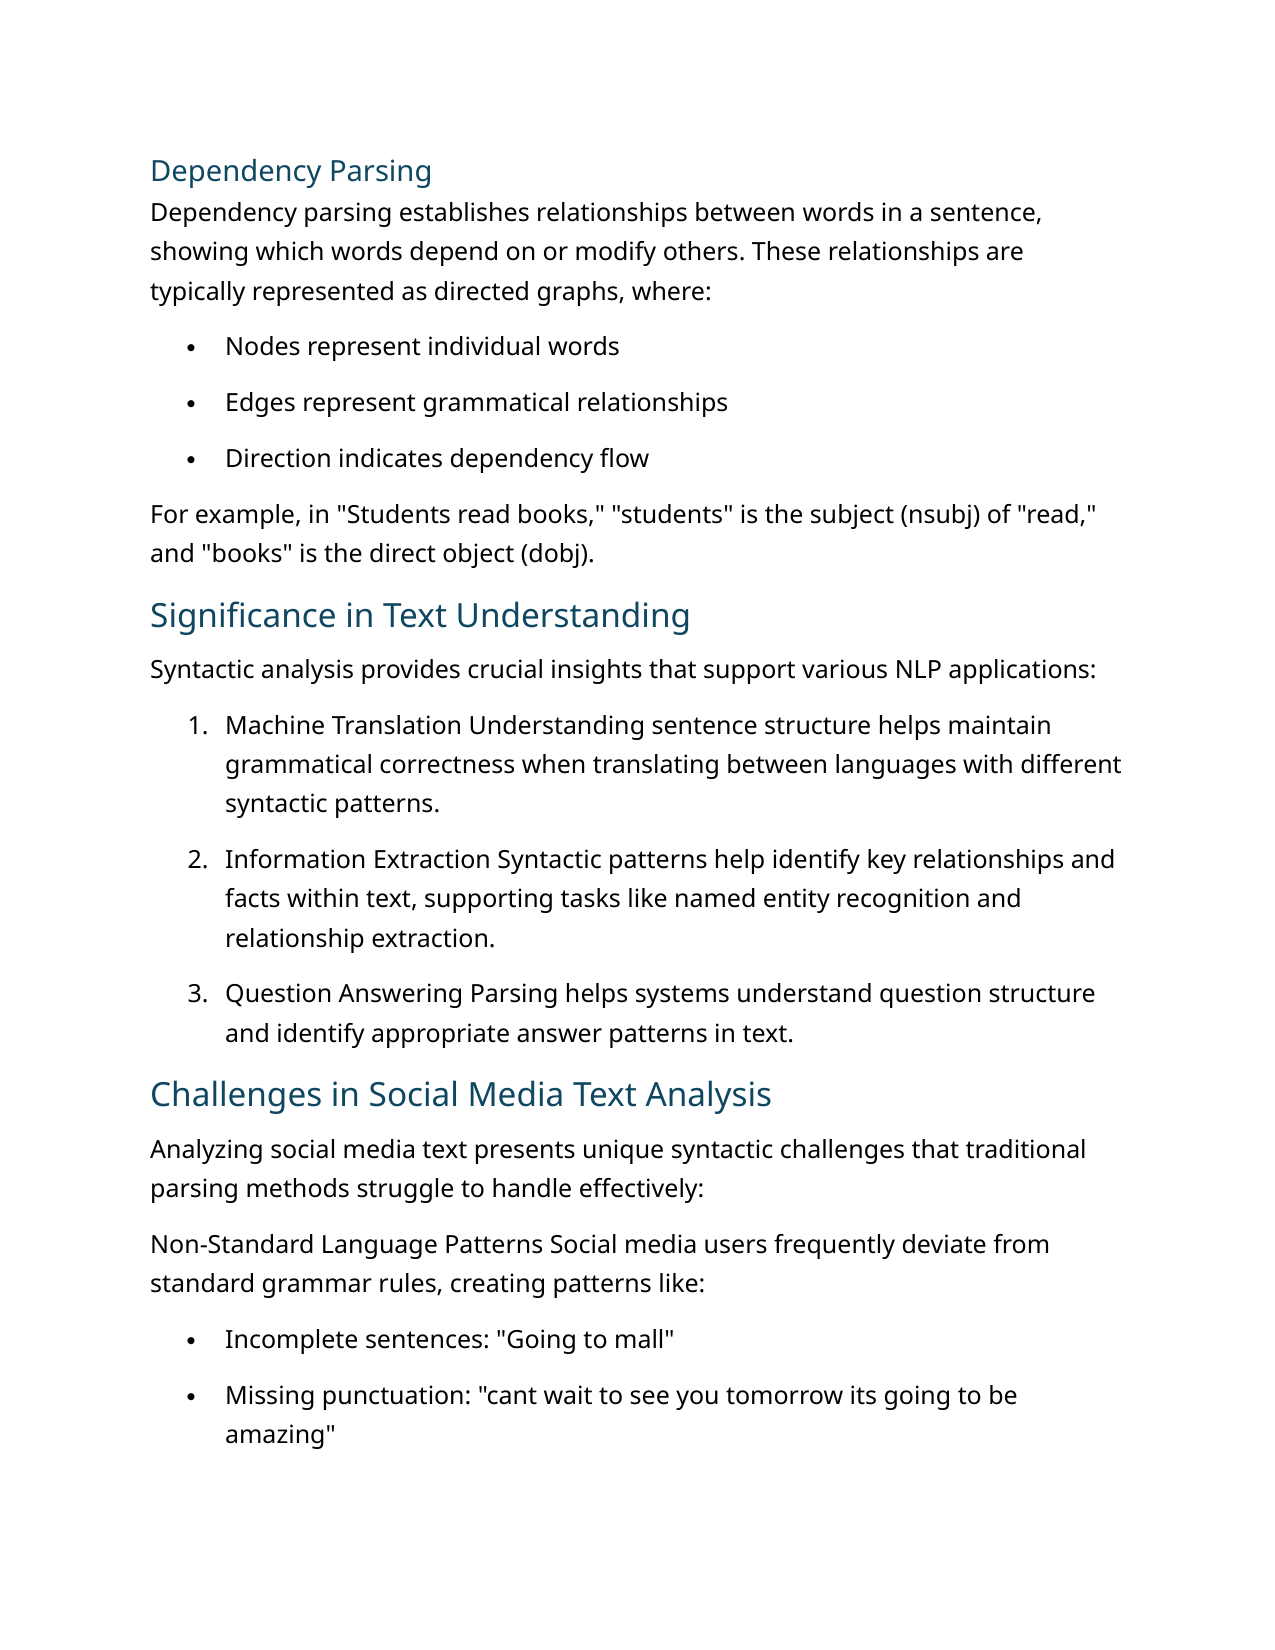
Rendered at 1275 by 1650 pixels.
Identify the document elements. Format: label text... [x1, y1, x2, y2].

subtitle Significance in Text Understanding [150, 591, 1125, 637]
list Information Extraction Syntactic patterns help identify key relationships and facts within text, supporting tasks like named entity recognition and relationship extraction. [187, 842, 1125, 954]
subtitle Challenges in Social Media Text Analysis [150, 1071, 1125, 1117]
list Machine Translation Understanding sentence structure helps maintain grammatical correctness when translating between languages with different syntactic patterns. [187, 708, 1125, 820]
list Edges represent grammatical relationships [187, 385, 1125, 419]
list Missing punctuation: "cant wait to see you tomorrow its going to be amazing" [187, 1377, 1125, 1451]
list Nodes represent individual words [187, 329, 1125, 363]
text Syntactic analysis provides crucial insights that support various NLP applications: [150, 652, 1125, 686]
list Direction indicates dependency flow [187, 441, 1125, 475]
list Question Answering Parsing helps systems understand question structure and identify appropriate answer patterns in text. [187, 976, 1125, 1049]
text For example, in "Students read books," "students" is the subject (nsubj) of "read," and "books" is the direct object (dobj). [150, 496, 1125, 570]
list Incomplete sentences: "Going to mall" [187, 1322, 1125, 1356]
text Non-Standard Language Patterns Social media users frequently deviate from standard grammar rules, creating patterns like: [150, 1227, 1125, 1300]
text Dependency Parsing Dependency parsing establishes relationships between words in a sentence, showing which words depend on or modify others. These relationships are typically represented as directed graphs, where: [150, 150, 1125, 307]
text Analyzing social media text presents unique syntactic challenges that traditional parsing methods struggle to handle effectively: [150, 1132, 1125, 1205]
